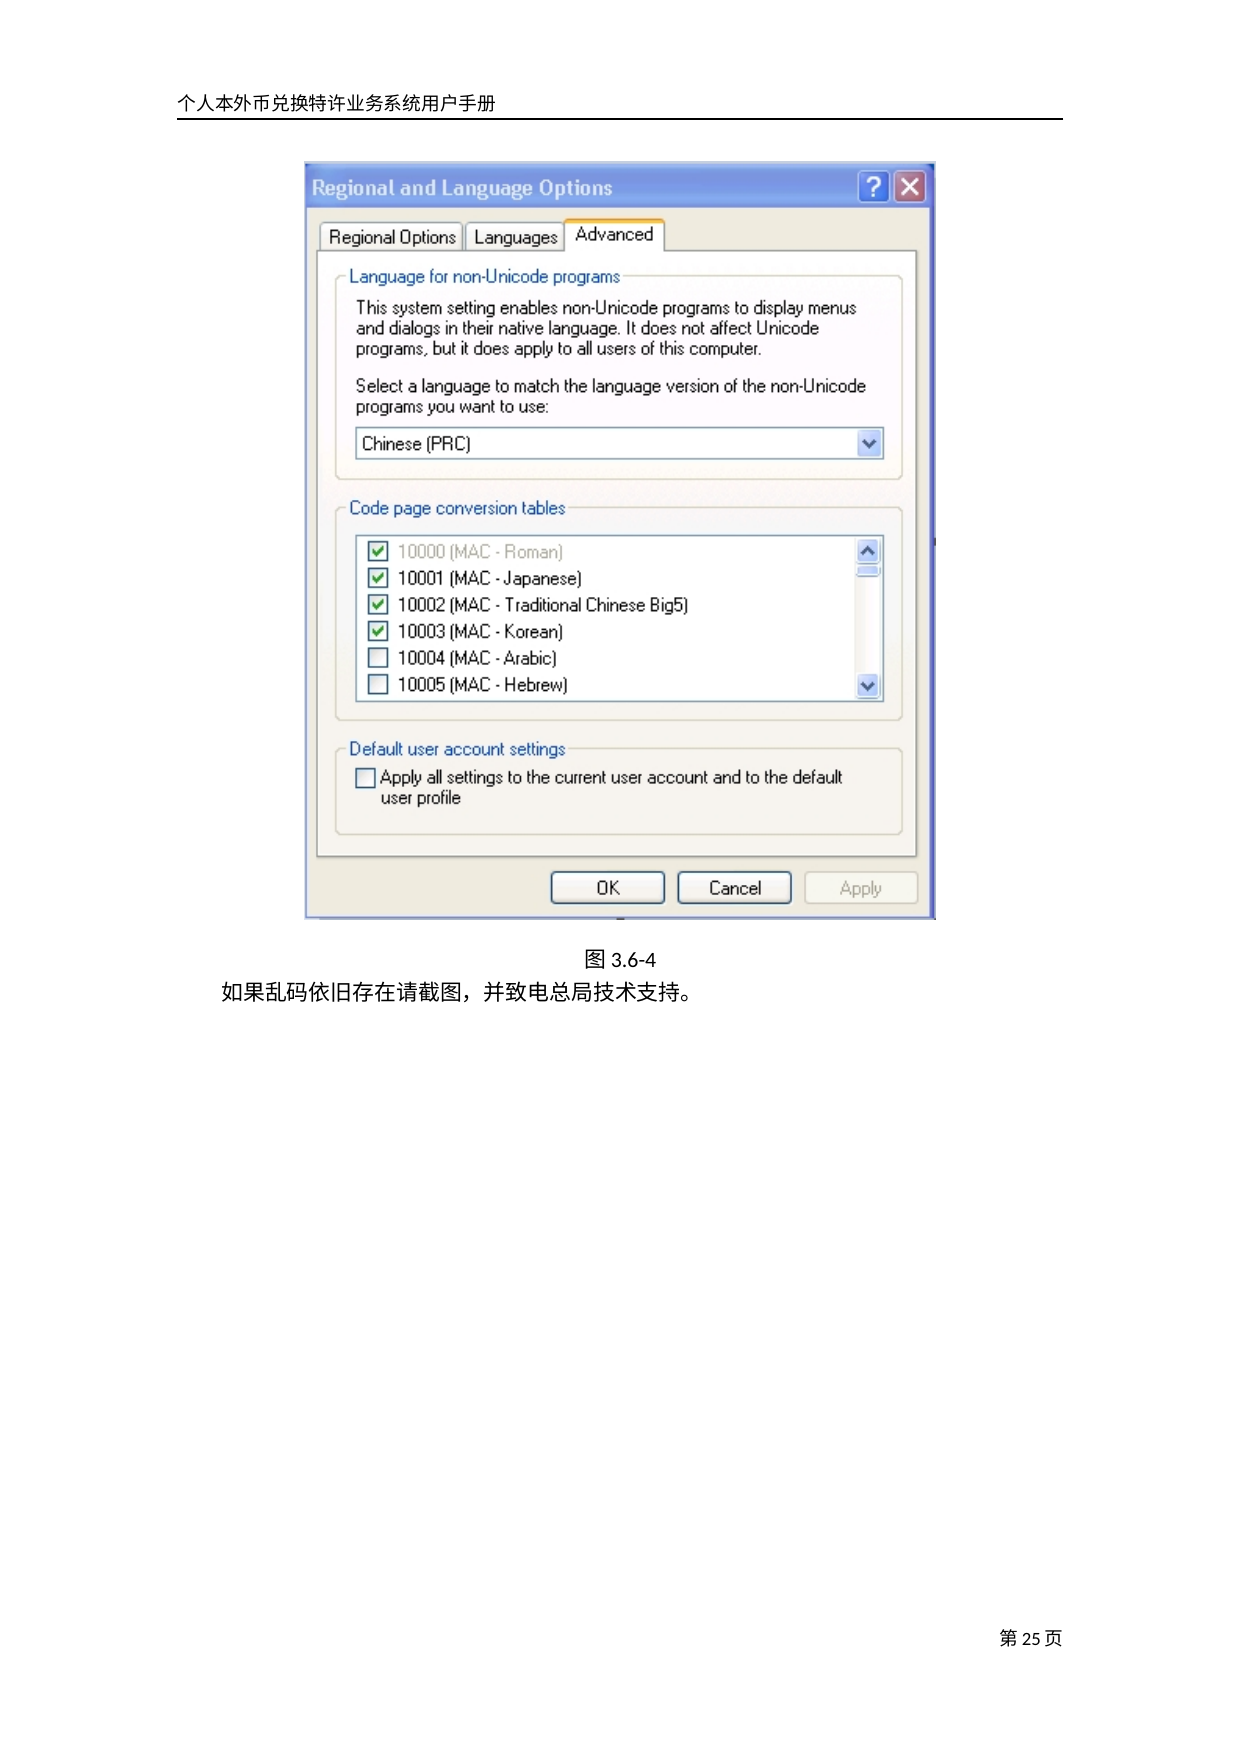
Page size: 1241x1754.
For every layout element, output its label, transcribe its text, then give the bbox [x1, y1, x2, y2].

text 图3.6-4 [177, 942, 1063, 974]
picture [304, 161, 936, 920]
text 如果乱码依旧存在请截图，并致电总局技术支持。 [177, 974, 1063, 1007]
